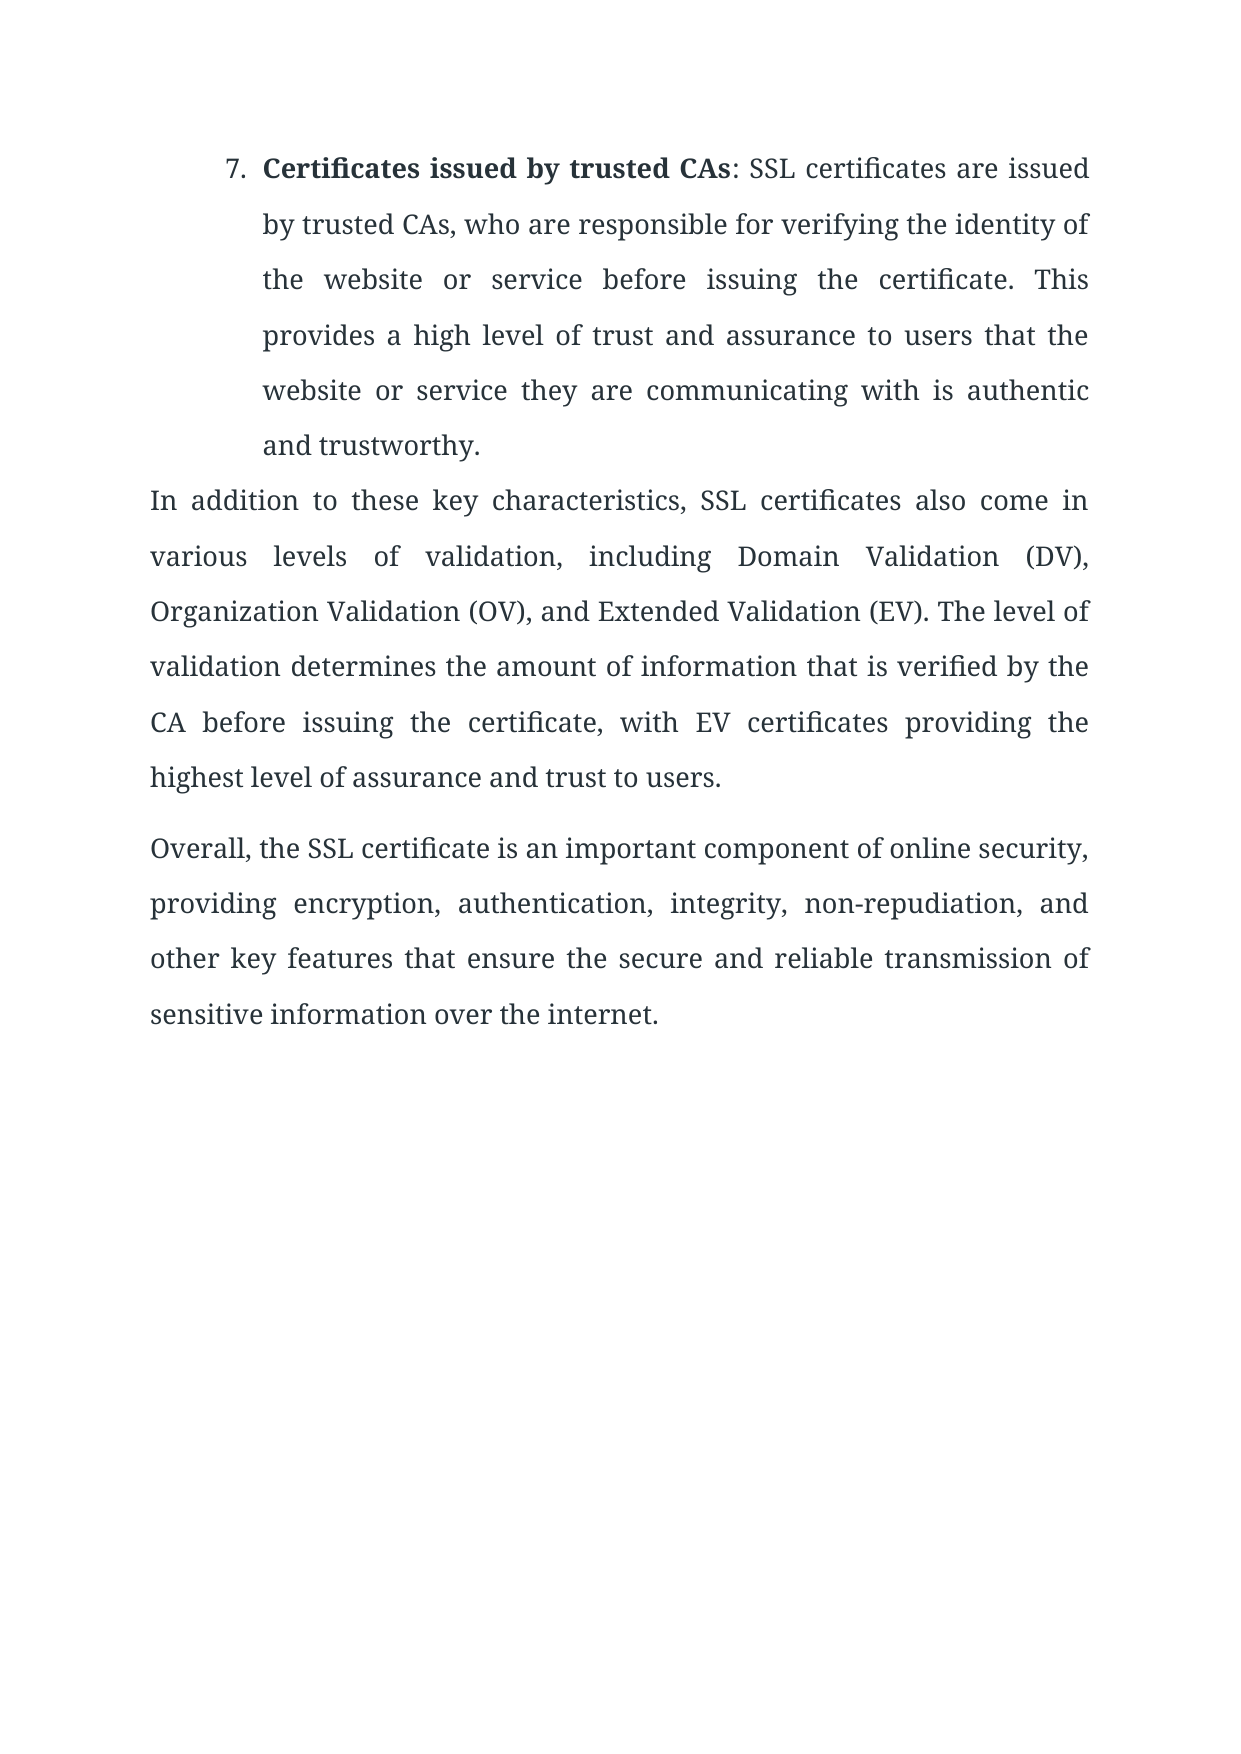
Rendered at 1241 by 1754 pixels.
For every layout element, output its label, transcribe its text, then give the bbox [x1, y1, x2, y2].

list Certificates issued by trusted CAs: SSL certificates are issued by trusted CAs, who are responsible for verifying the identity of the website or service before issuing the certificate. This provides a high level of trust and assurance to users that the website or service they are communicating with is authentic and trustworthy. [225, 150, 1090, 463]
text Overall, the SSL certificate is an important component of online security, providing encryption, authentication, integrity, non-repudiation, and other key features that ensure the secure and reliable transmission of sensitive information over the internet. [150, 829, 1090, 1032]
text In addition to these key characteristics, SSL certificates also come in various levels of validation, including Domain Validation (DV), Organization Validation (OV), and Extended Validation (EV). The level of validation determines the amount of information that is verified by the CA before issuing the certificate, with EV certificates providing the highest level of assurance and trust to users. [150, 482, 1090, 795]
